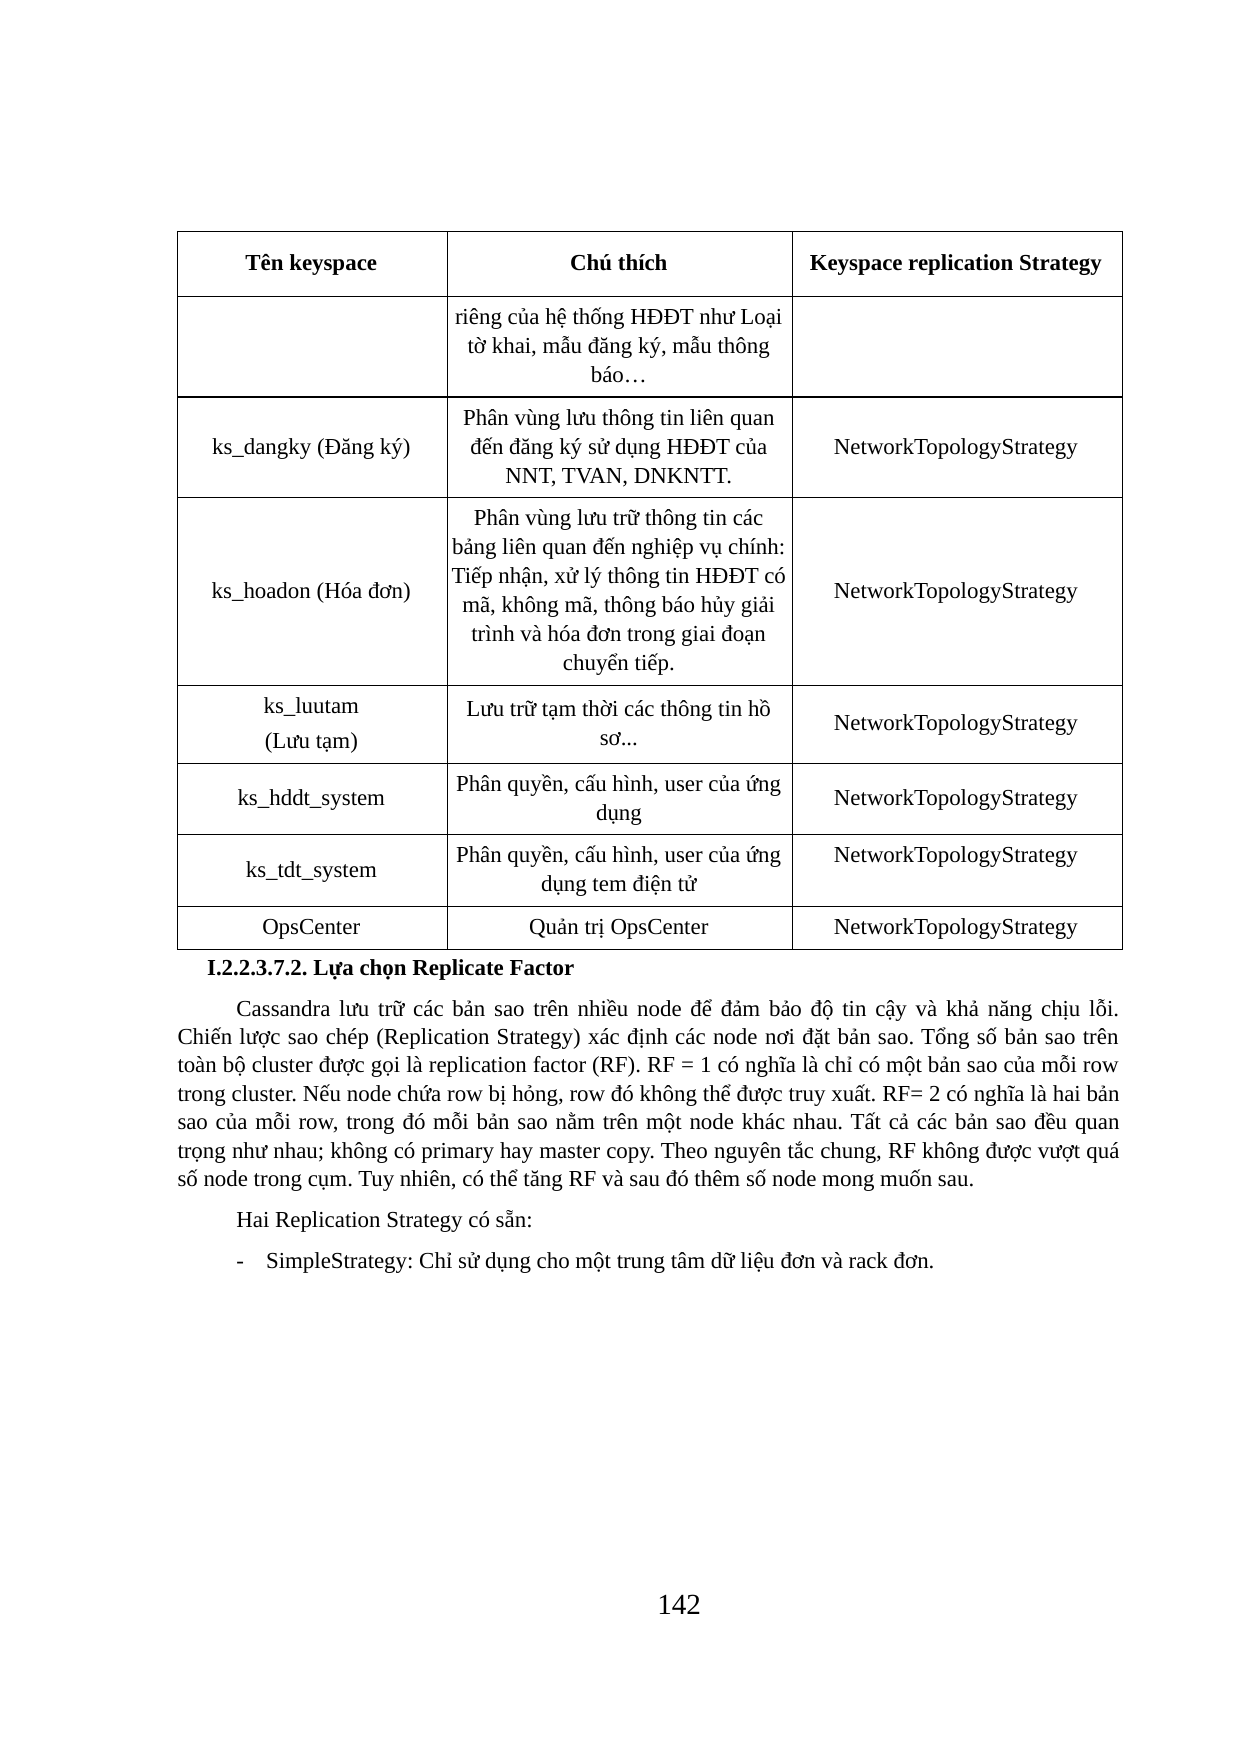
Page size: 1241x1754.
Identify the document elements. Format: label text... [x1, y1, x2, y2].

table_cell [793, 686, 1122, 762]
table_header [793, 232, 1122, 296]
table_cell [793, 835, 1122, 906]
subtitle Lựa chọn Replicate Factor [207, 954, 1121, 980]
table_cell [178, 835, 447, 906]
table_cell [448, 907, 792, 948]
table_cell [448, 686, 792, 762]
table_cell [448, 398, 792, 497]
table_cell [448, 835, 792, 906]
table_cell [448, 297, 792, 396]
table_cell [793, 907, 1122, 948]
text Cassandra lưu trữ các bản sao trên nhiều node để đảm bảo độ tin cậy và khả năng chịu lỗi. Chiến lược sao chép (Replication Strategy) xác định các node nơi đặt bản sao. Tổng số bản sao trên toàn bộ cluster được gọi là replication factor (RF). RF = 1 có nghĩa là chỉ có một bản sao của mỗi row trong cluster. Nếu node chứa row bị hỏng, row đó không thể được truy xuất. RF= 2 có nghĩa là hai bản sao của mỗi row, trong đó mỗi bản sao nằm trên một node khác nhau. Tất cả các bản sao đều quan trọng như nhau; không có primary hay master copy. Theo nguyên tắc chung, RF không được vượt quá số node trong cụm. Tuy nhiên, có thể tăng RF và sau đó thêm số node mong muốn sau. [177, 995, 1121, 1192]
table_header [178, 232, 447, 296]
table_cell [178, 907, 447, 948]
text SimpleStrategy: Chỉ sử dụng cho một trung tâm dữ liệu đơn và rack đơn. [236, 1247, 1121, 1273]
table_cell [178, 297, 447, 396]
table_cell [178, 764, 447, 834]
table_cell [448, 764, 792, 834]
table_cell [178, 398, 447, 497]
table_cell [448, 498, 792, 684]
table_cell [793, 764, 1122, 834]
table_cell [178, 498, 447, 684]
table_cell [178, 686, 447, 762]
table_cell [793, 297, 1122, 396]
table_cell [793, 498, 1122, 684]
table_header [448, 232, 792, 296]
text Hai Replication Strategy có sẵn: [177, 1206, 1121, 1233]
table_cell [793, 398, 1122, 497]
